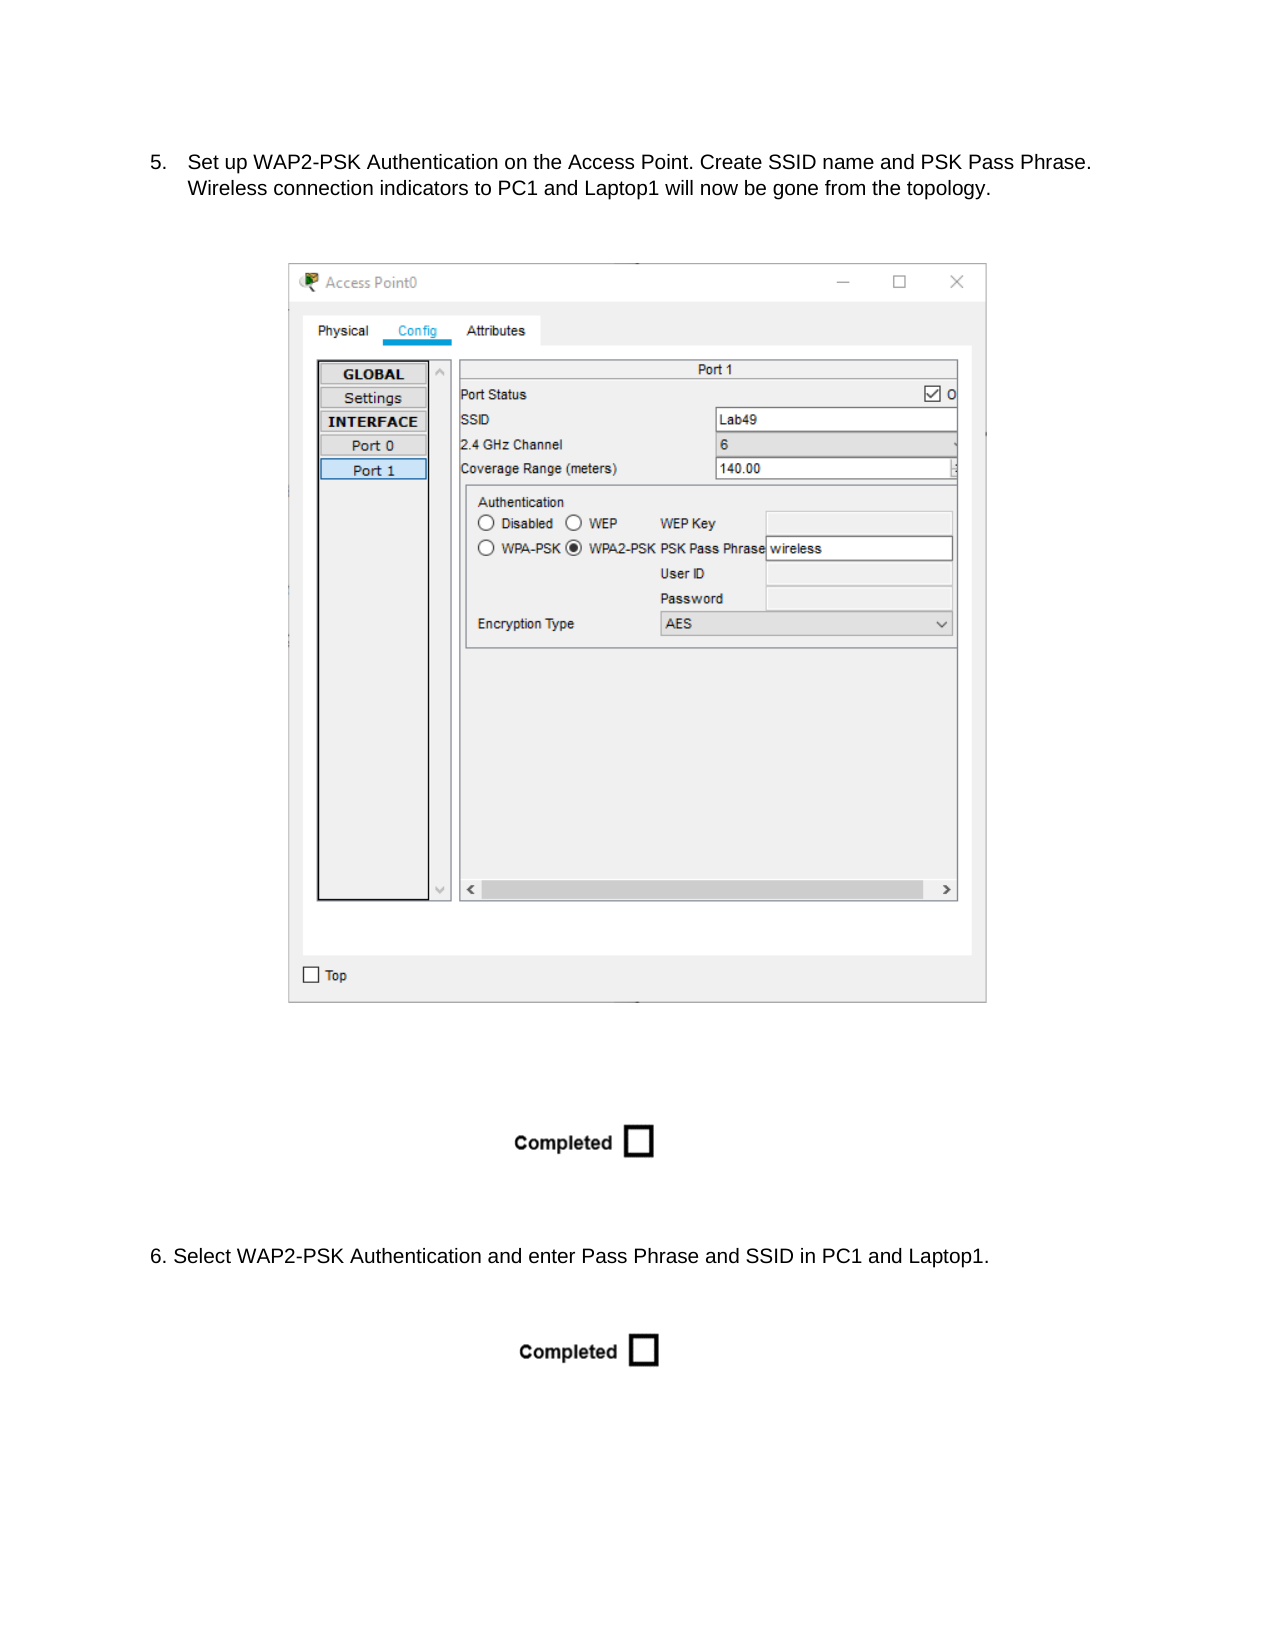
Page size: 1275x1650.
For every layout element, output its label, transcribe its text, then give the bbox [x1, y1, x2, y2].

picture [516, 1321, 668, 1380]
list Set up WAP2-PSK Authentication on the Access Point. Create SSID name and PSK Pass Phrase. Wireless connection indicators to PC1 and Laptop1 will now be gone from the topology. [150, 150, 1125, 200]
text 6. Select WAP2-PSK Authentication and enter Pass Phrase and SSID in PC1 and Laptop1. [150, 1244, 1125, 1268]
picture [288, 263, 987, 1003]
picture [510, 1112, 663, 1171]
